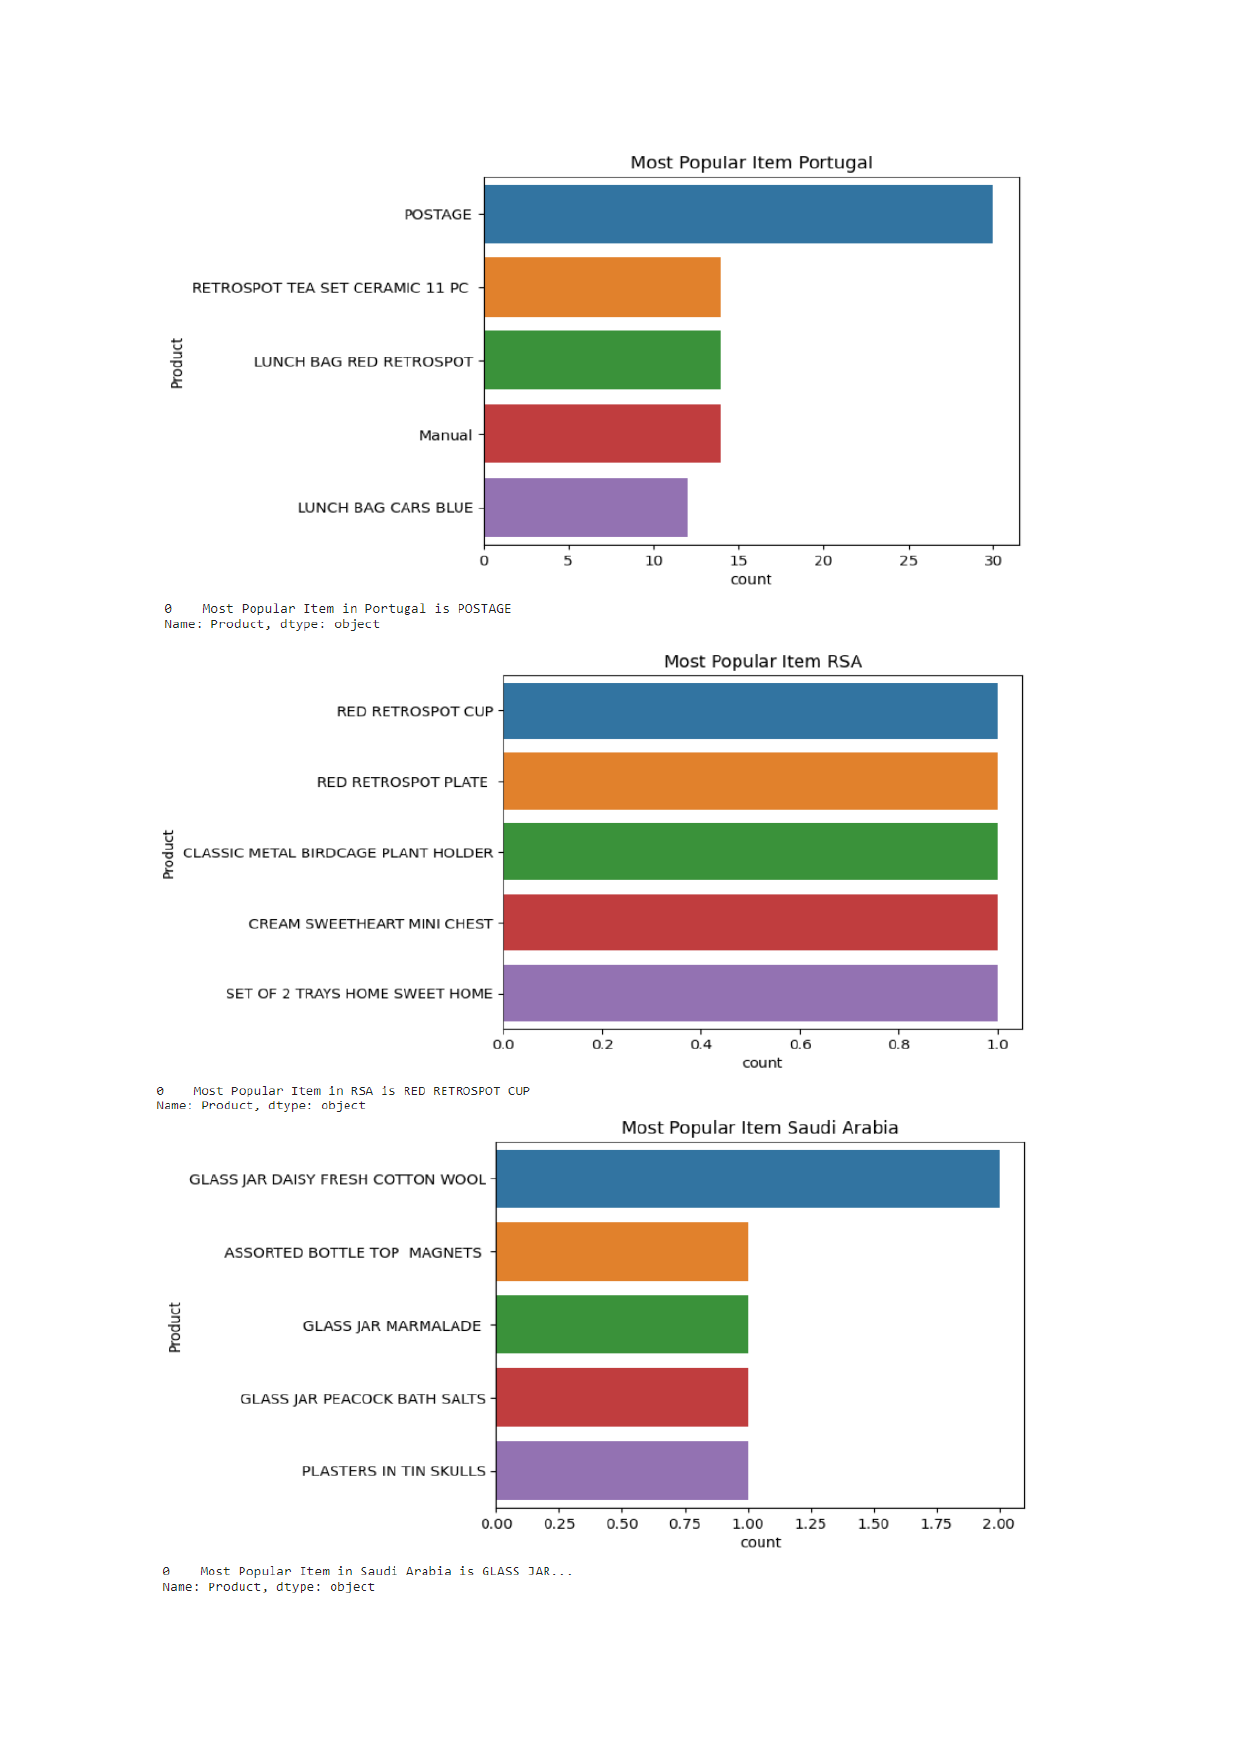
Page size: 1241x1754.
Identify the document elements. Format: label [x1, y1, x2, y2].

picture [150, 150, 1027, 632]
picture [150, 650, 1033, 1115]
picture [150, 1116, 1035, 1593]
